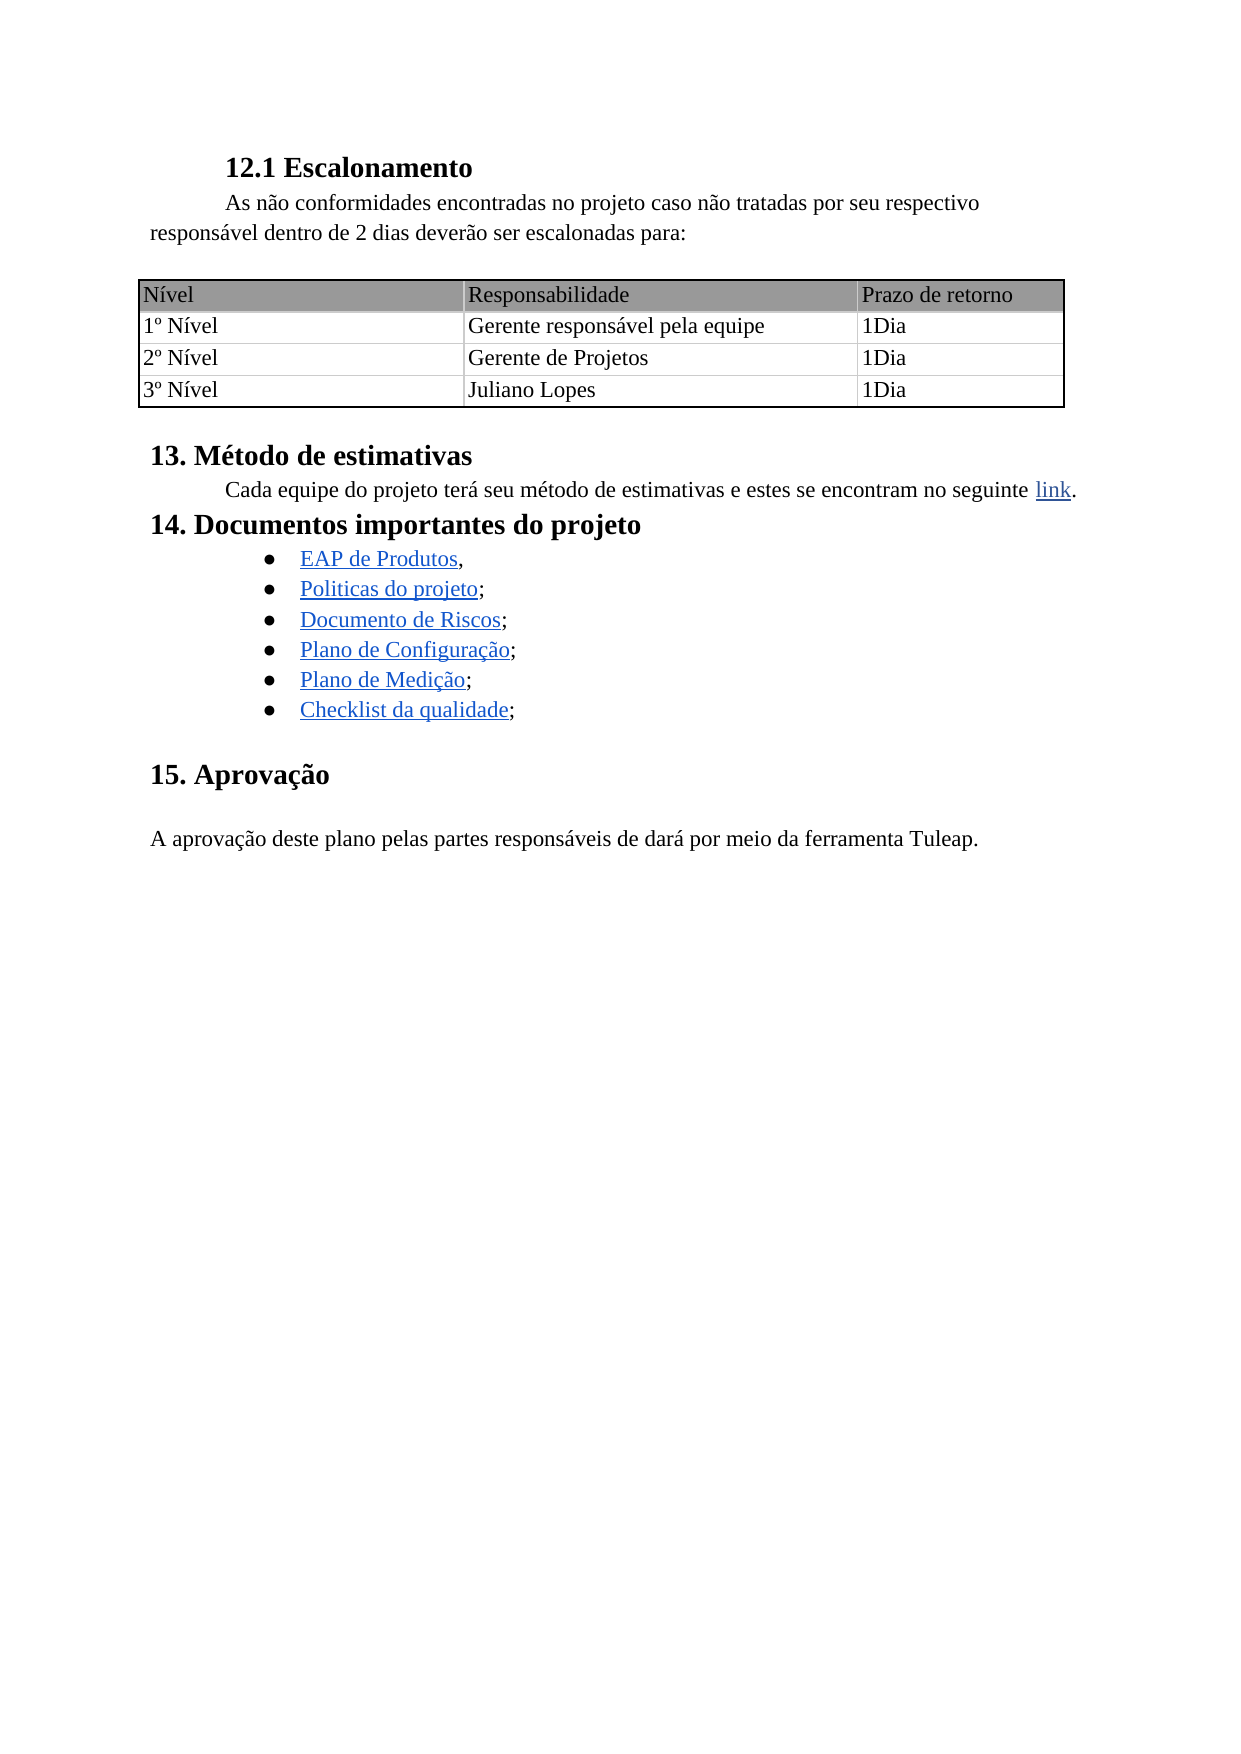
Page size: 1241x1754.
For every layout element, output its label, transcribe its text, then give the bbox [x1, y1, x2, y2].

text 13. Método de estimativas [150, 438, 1090, 472]
table_cell Gerente de Projetos [465, 344, 857, 374]
list Plano de Configuração; [262, 636, 1090, 662]
table_cell 1Dia [858, 313, 1063, 343]
text 14. Documentos importantes do projeto [150, 507, 1090, 540]
text 12.1 Escalonamento [150, 150, 1090, 183]
table_cell 1Dia [858, 344, 1063, 374]
table_header Nível [140, 281, 463, 311]
table_cell Gerente responsável pela equipe [465, 313, 857, 343]
text 15. Aprovação [150, 757, 1090, 790]
table_cell 1Dia [858, 376, 1063, 406]
text As não conformidades encontradas no projeto caso não tratadas por seu respectivo responsável dentro de 2 dias deverão ser escalonadas para: [150, 188, 1090, 245]
text A aprovação deste plano pelas partes responsáveis de dará por meio da ferramenta Tuleap. [150, 826, 1090, 852]
list Plano de Medição; [262, 666, 1090, 692]
table_cell 3º Nível [140, 376, 463, 406]
table_cell 2º Nível [140, 344, 463, 374]
table_cell Juliano Lopes [465, 376, 857, 406]
list Politicas do projeto; [262, 576, 1090, 602]
list Documento de Riscos; [262, 606, 1090, 632]
table_header Prazo de retorno [858, 281, 1063, 311]
table_header Responsabilidade [465, 281, 857, 311]
list EAP de Produtos, [262, 545, 1090, 572]
table_cell 1º Nível [140, 313, 463, 343]
text Cada equipe do projeto terá seu método de estimativas e estes se encontram no seguinte link. [150, 477, 1090, 503]
list Checklist da qualidade; [262, 696, 1090, 723]
